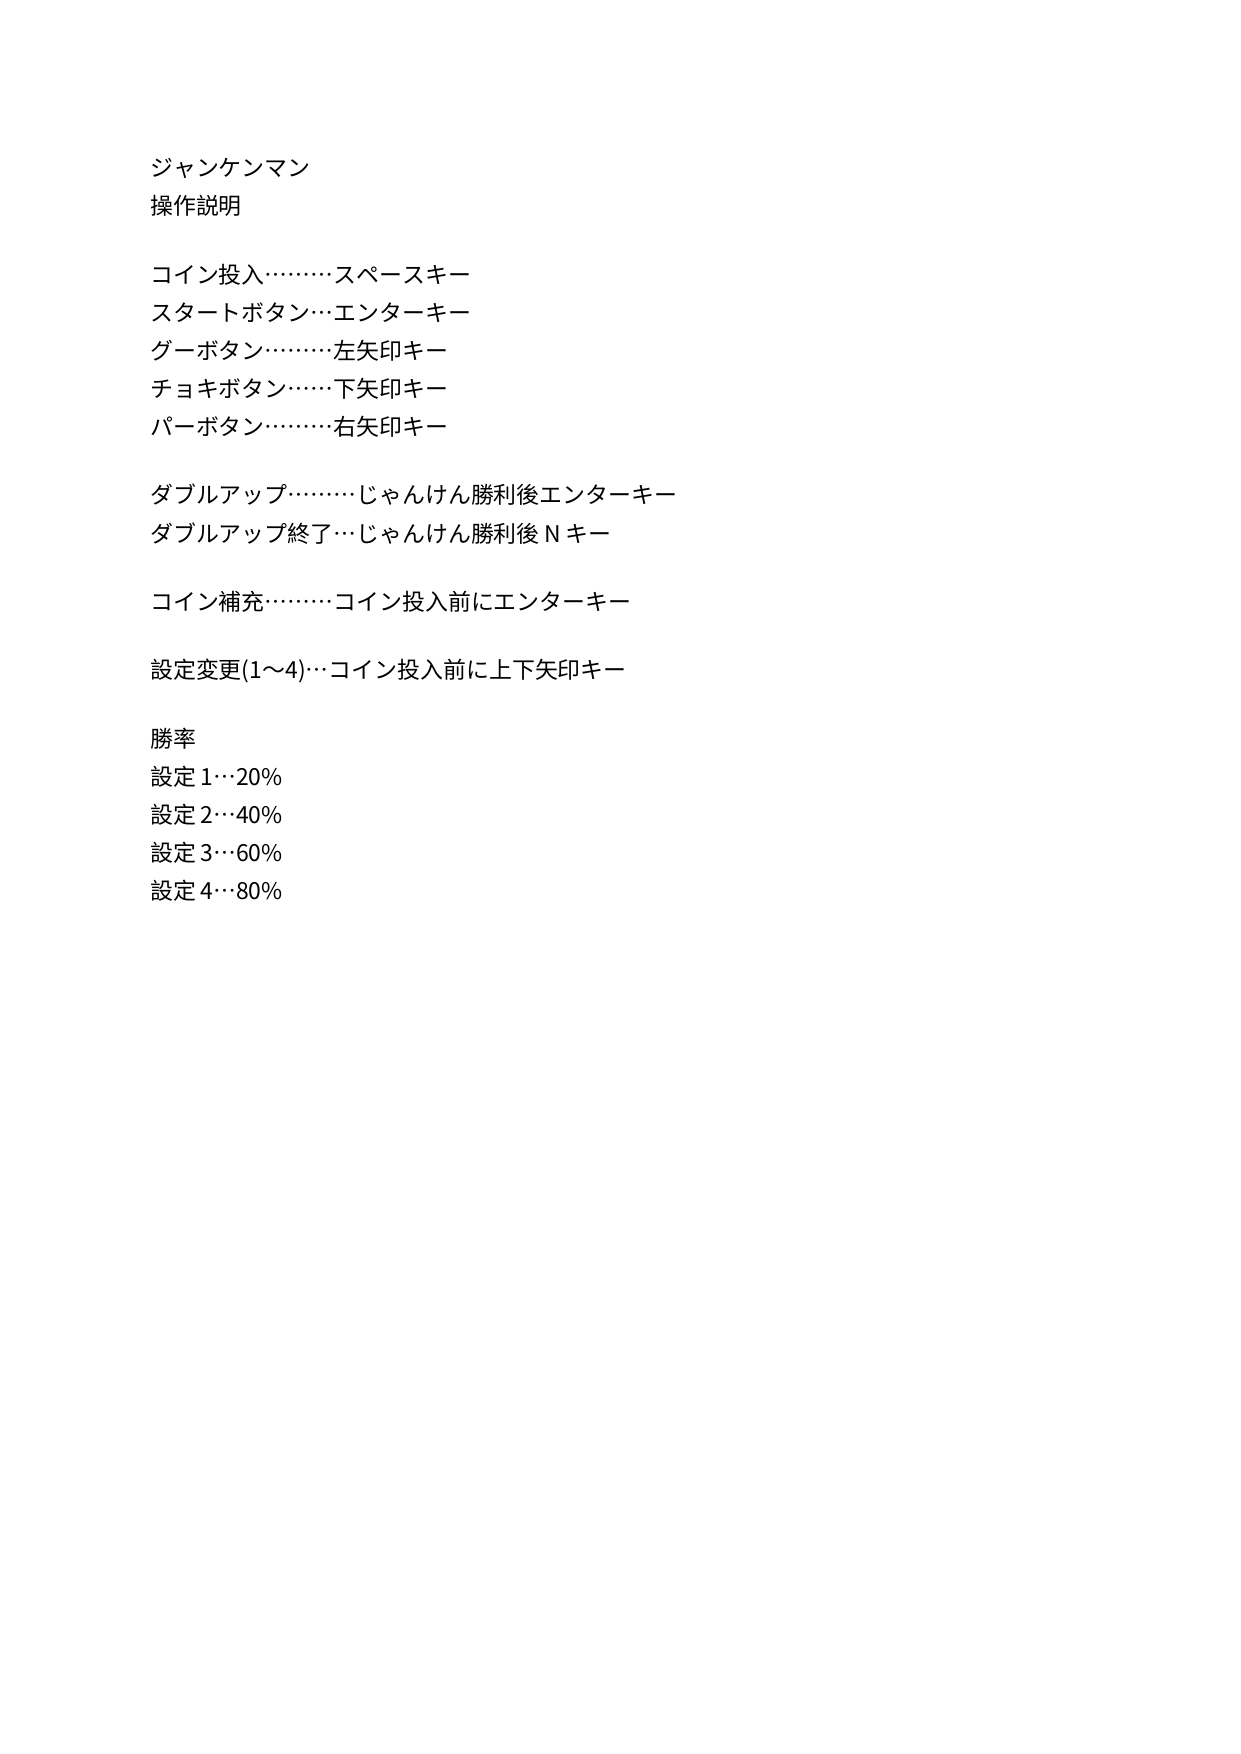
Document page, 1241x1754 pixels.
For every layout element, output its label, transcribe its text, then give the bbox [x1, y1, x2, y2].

text スタートボタン…エンターキー [150, 294, 1090, 328]
text 設定1…20% [150, 758, 1090, 792]
text 設定変更(1～4)…コイン投入前に上下矢印キー [150, 652, 1090, 685]
text 設定3…60% [150, 835, 1090, 868]
text コイン投入………スペースキー [150, 256, 1090, 290]
text 設定4…80% [150, 873, 1090, 906]
text 操作説明 [150, 188, 1090, 221]
text ダブルアップ終了…じゃんけん勝利後Nキー [150, 515, 1090, 549]
text パーボタン………右矢印キー [150, 409, 1090, 442]
text チョキボタン……下矢印キー [150, 371, 1090, 404]
text ダブルアップ………じゃんけん勝利後エンターキー [150, 477, 1090, 511]
text 設定2…40% [150, 797, 1090, 830]
text グーボタン………左矢印キー [150, 333, 1090, 366]
text 勝率 [150, 720, 1090, 754]
text ジャンケンマン [150, 150, 1090, 183]
text コイン補充………コイン投入前にエンターキー [150, 584, 1090, 617]
